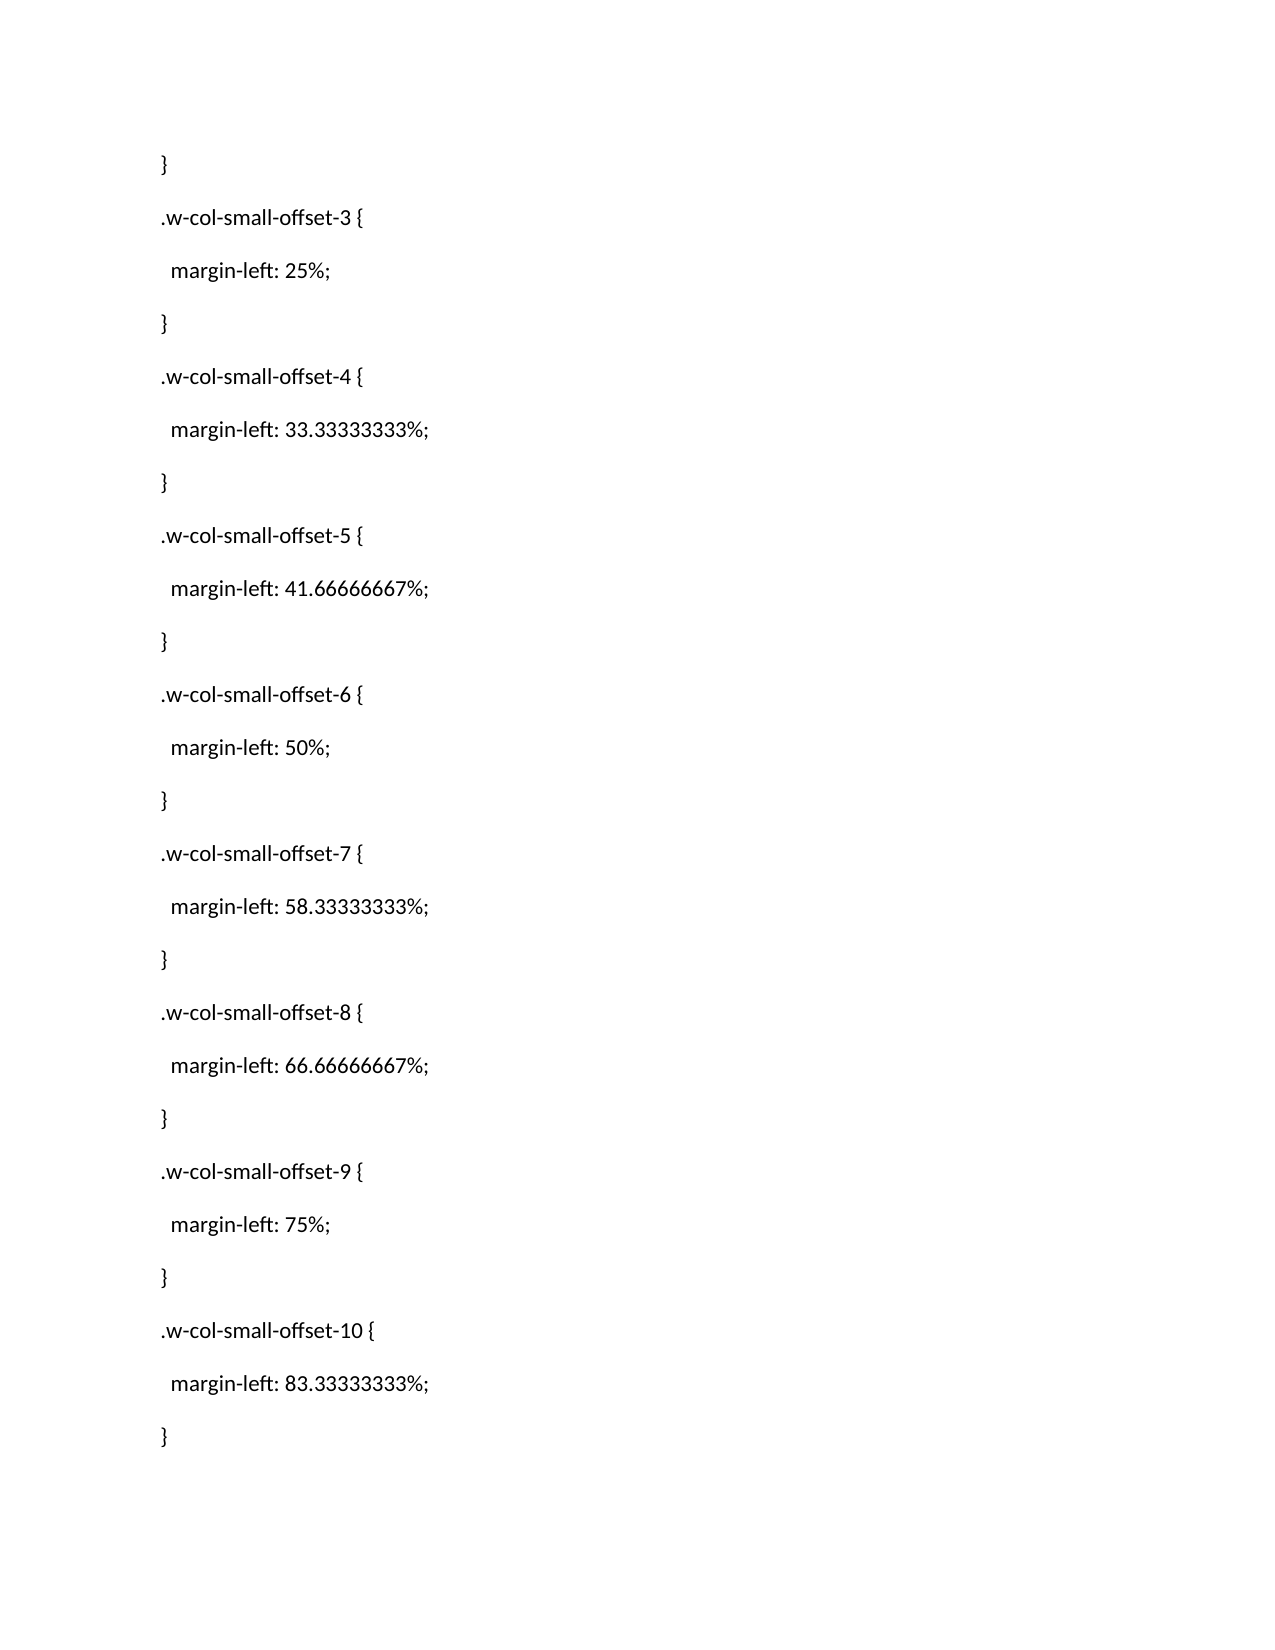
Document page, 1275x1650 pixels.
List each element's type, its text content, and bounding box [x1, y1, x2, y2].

text margin-left: 58.33333333%; [150, 892, 1125, 920]
text margin-left: 33.33333333%; [150, 415, 1125, 443]
text } [150, 1422, 1125, 1451]
text } [150, 150, 1125, 178]
text margin-left: 50%; [150, 733, 1125, 761]
text } [150, 627, 1125, 655]
text margin-left: 83.33333333%; [150, 1369, 1125, 1397]
text margin-left: 25%; [150, 256, 1125, 284]
text .w-col-small-offset-8 { [150, 998, 1125, 1026]
text } [150, 945, 1125, 973]
text } [150, 1263, 1125, 1291]
text .w-col-small-offset-3 { [150, 203, 1125, 231]
text } [150, 1104, 1125, 1132]
text margin-left: 75%; [150, 1210, 1125, 1238]
text .w-col-small-offset-10 { [150, 1316, 1125, 1344]
text } [150, 468, 1125, 496]
text .w-col-small-offset-7 { [150, 839, 1125, 867]
text .w-col-small-offset-6 { [150, 680, 1125, 708]
text .w-col-small-offset-5 { [150, 521, 1125, 549]
text .w-col-small-offset-9 { [150, 1157, 1125, 1185]
text } [150, 786, 1125, 814]
text margin-left: 66.66666667%; [150, 1051, 1125, 1079]
text .w-col-small-offset-4 { [150, 362, 1125, 390]
text margin-left: 41.66666667%; [150, 574, 1125, 602]
text } [150, 309, 1125, 337]
